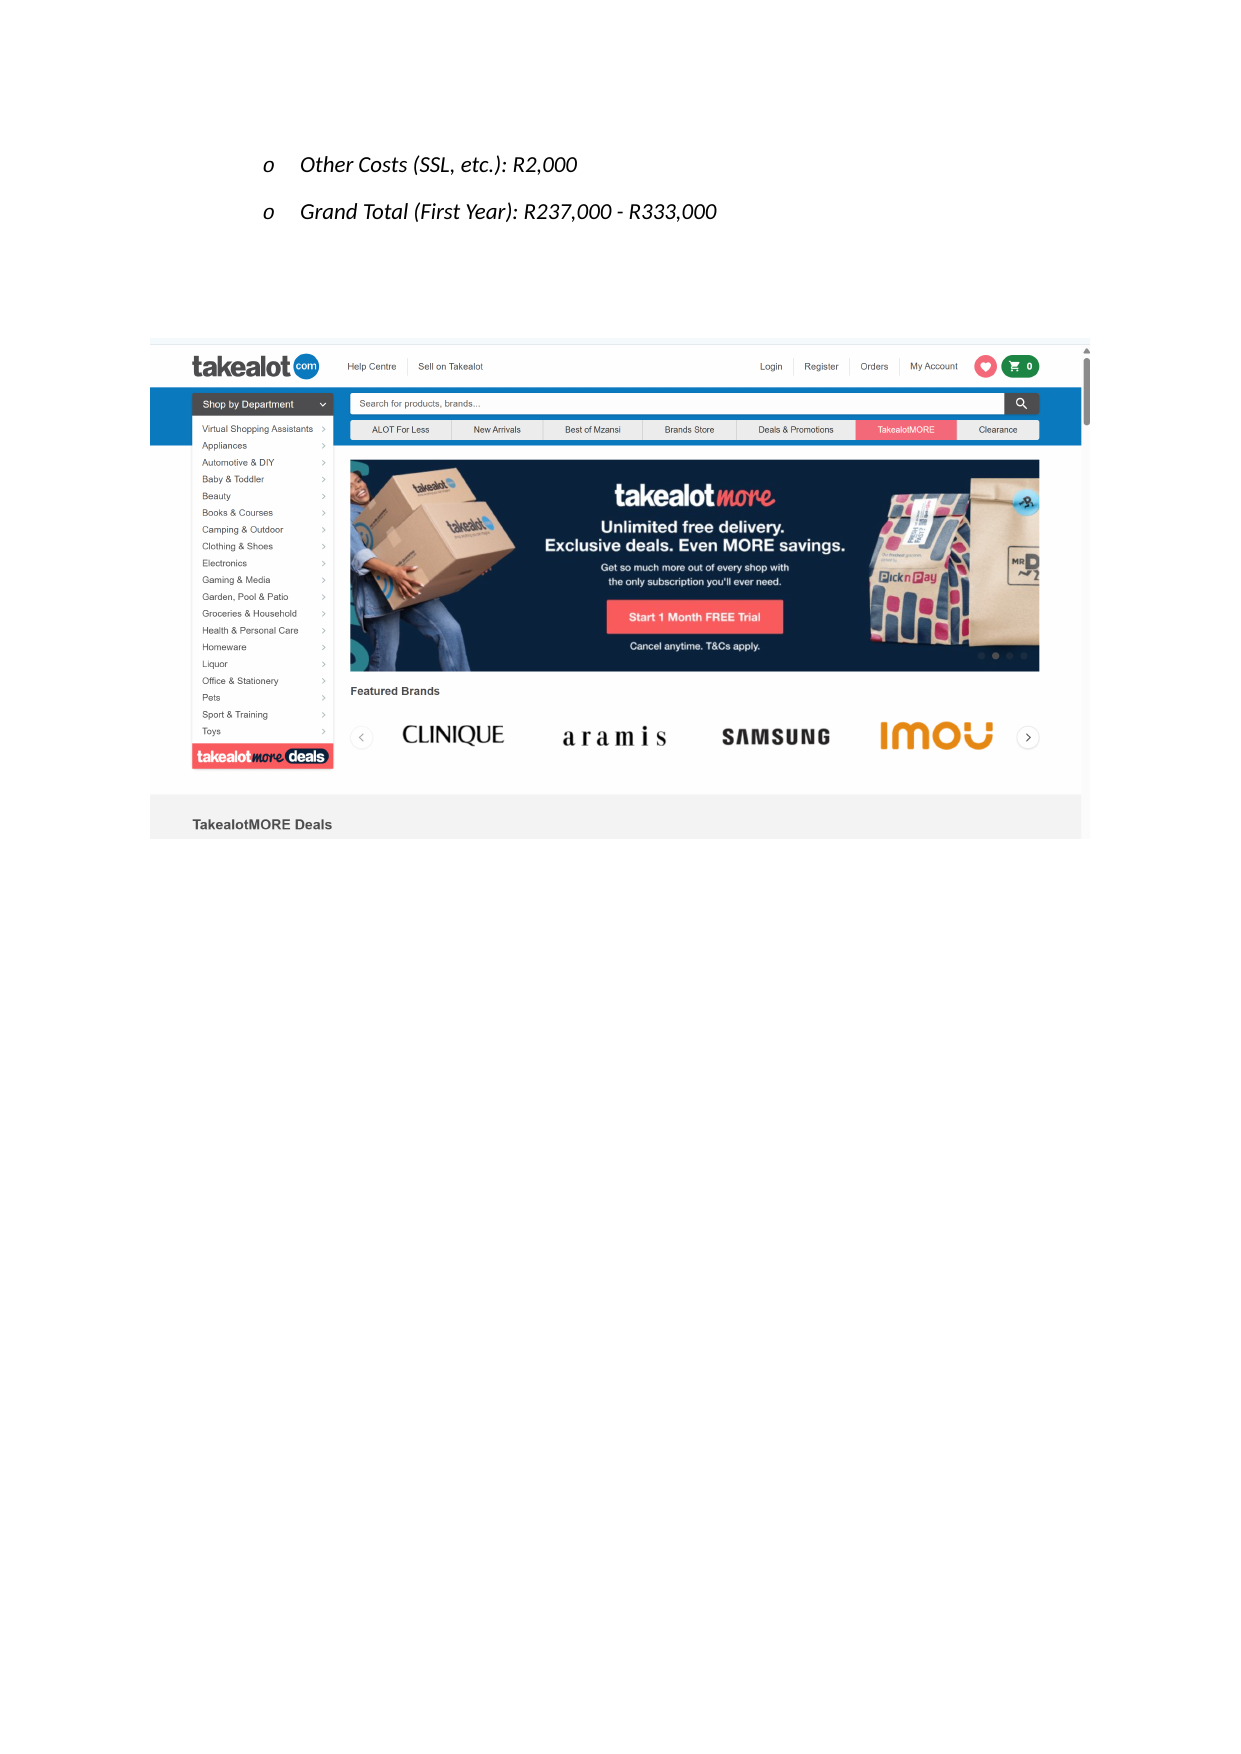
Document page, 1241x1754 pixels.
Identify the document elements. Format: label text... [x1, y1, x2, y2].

list Grand Total (First Year): R237,000 - R333,000 [262, 197, 1090, 226]
picture [150, 338, 1091, 839]
list Other Costs (SSL, etc.): R2,000 [262, 150, 1090, 178]
